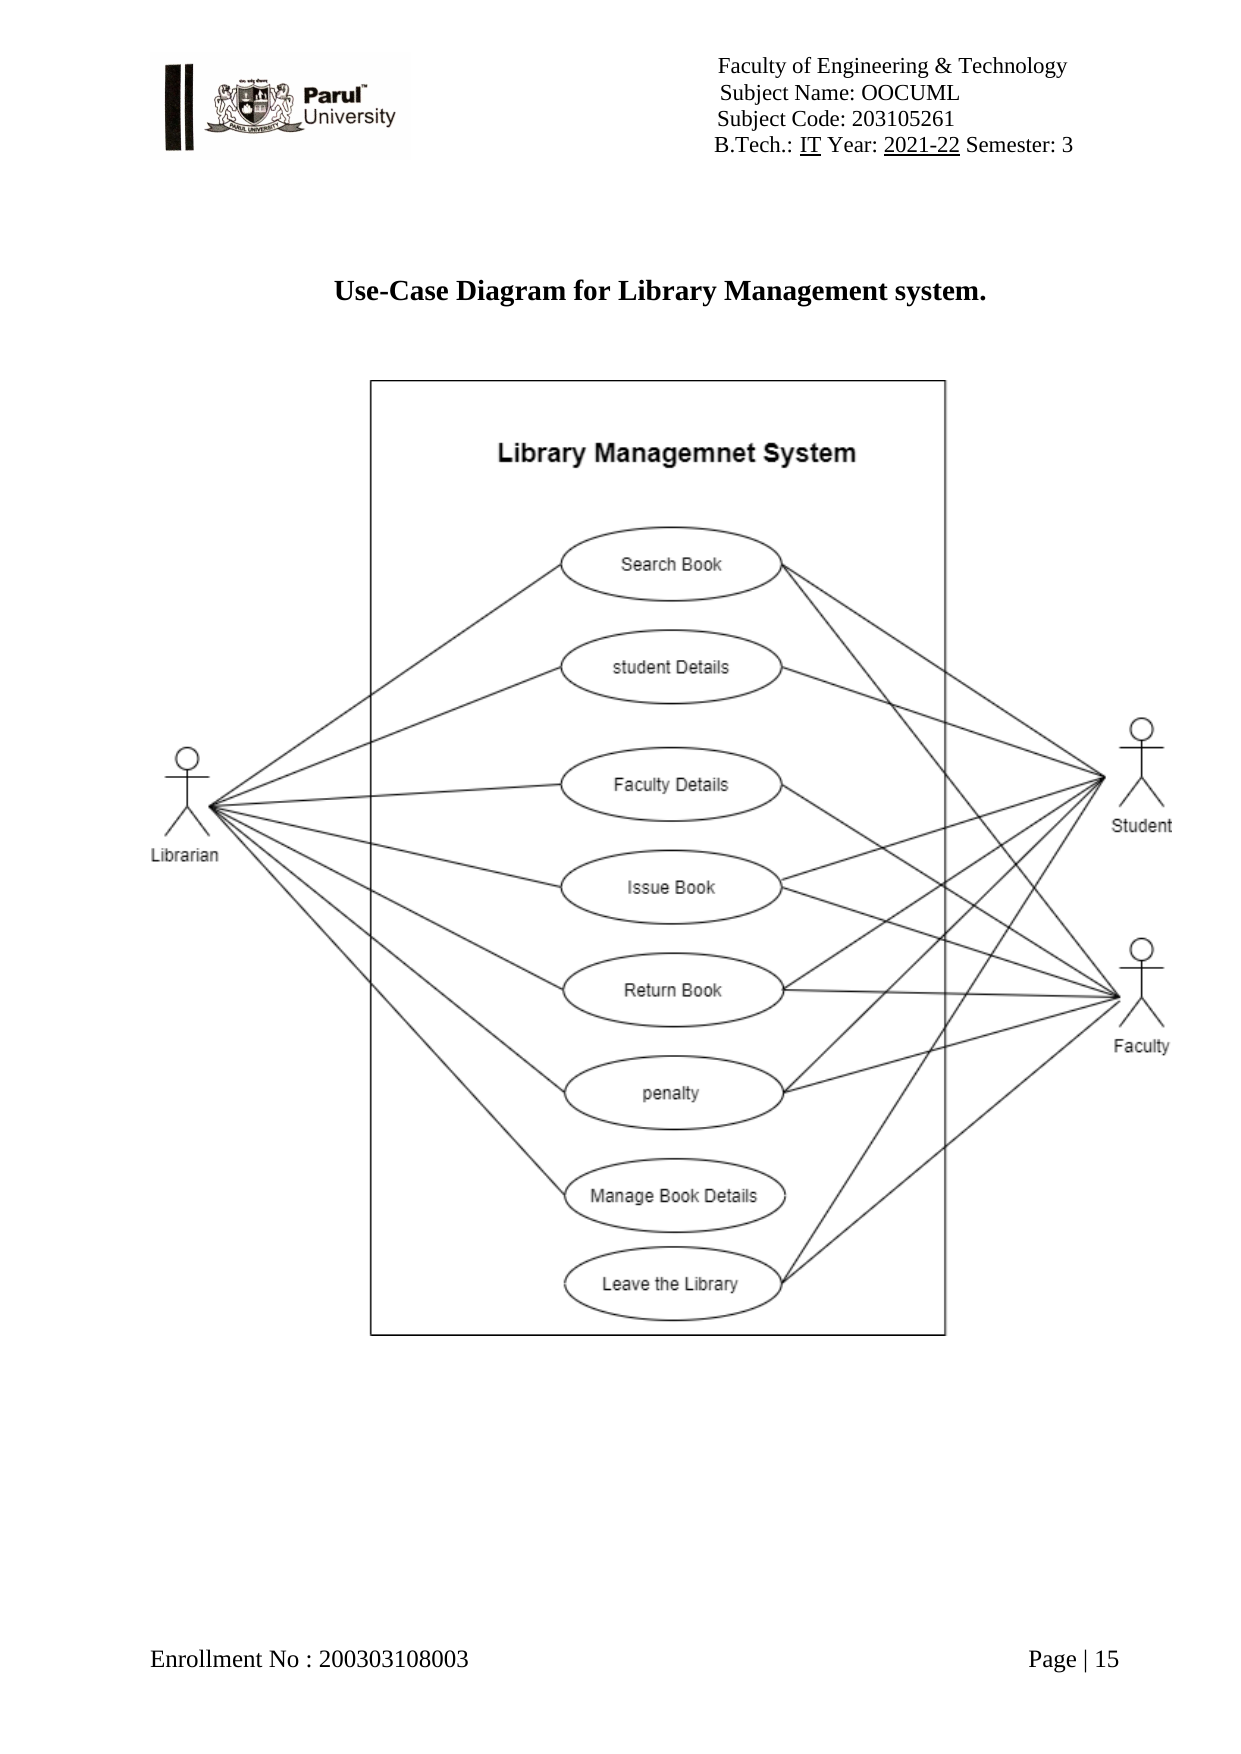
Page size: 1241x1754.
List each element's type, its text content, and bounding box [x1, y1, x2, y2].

text Use-Case Diagram for Library Management system. [148, 273, 1172, 306]
picture [150, 380, 1172, 1336]
picture [150, 52, 411, 160]
